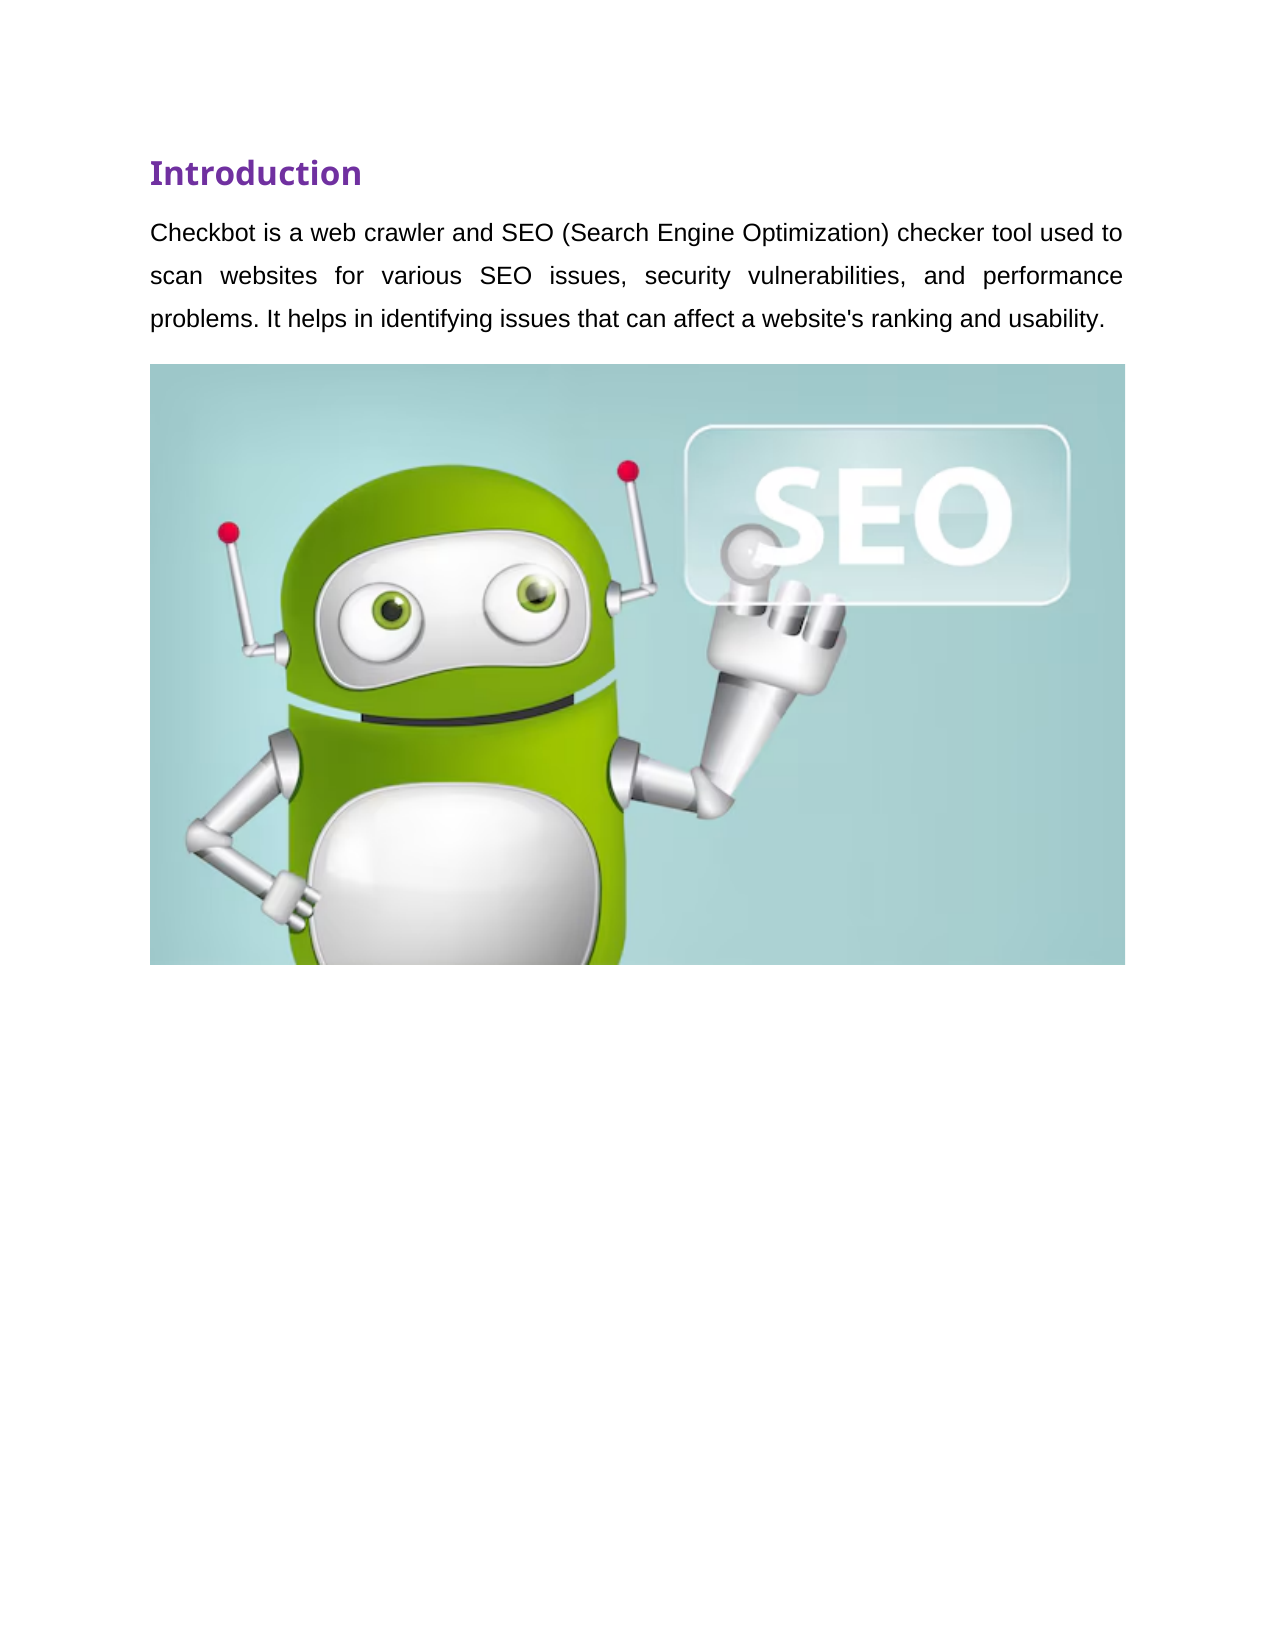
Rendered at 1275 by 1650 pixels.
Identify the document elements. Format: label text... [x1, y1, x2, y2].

text Checkbot is a web crawler and SEO (Search Engine Optimization) checker tool used to scan websites for various SEO issues, security vulnerabilities, and performance problems. It helps in identifying issues that can affect a website's ranking and usability. [150, 218, 1125, 333]
subtitle Introduction [150, 150, 1125, 195]
picture [150, 364, 1125, 965]
